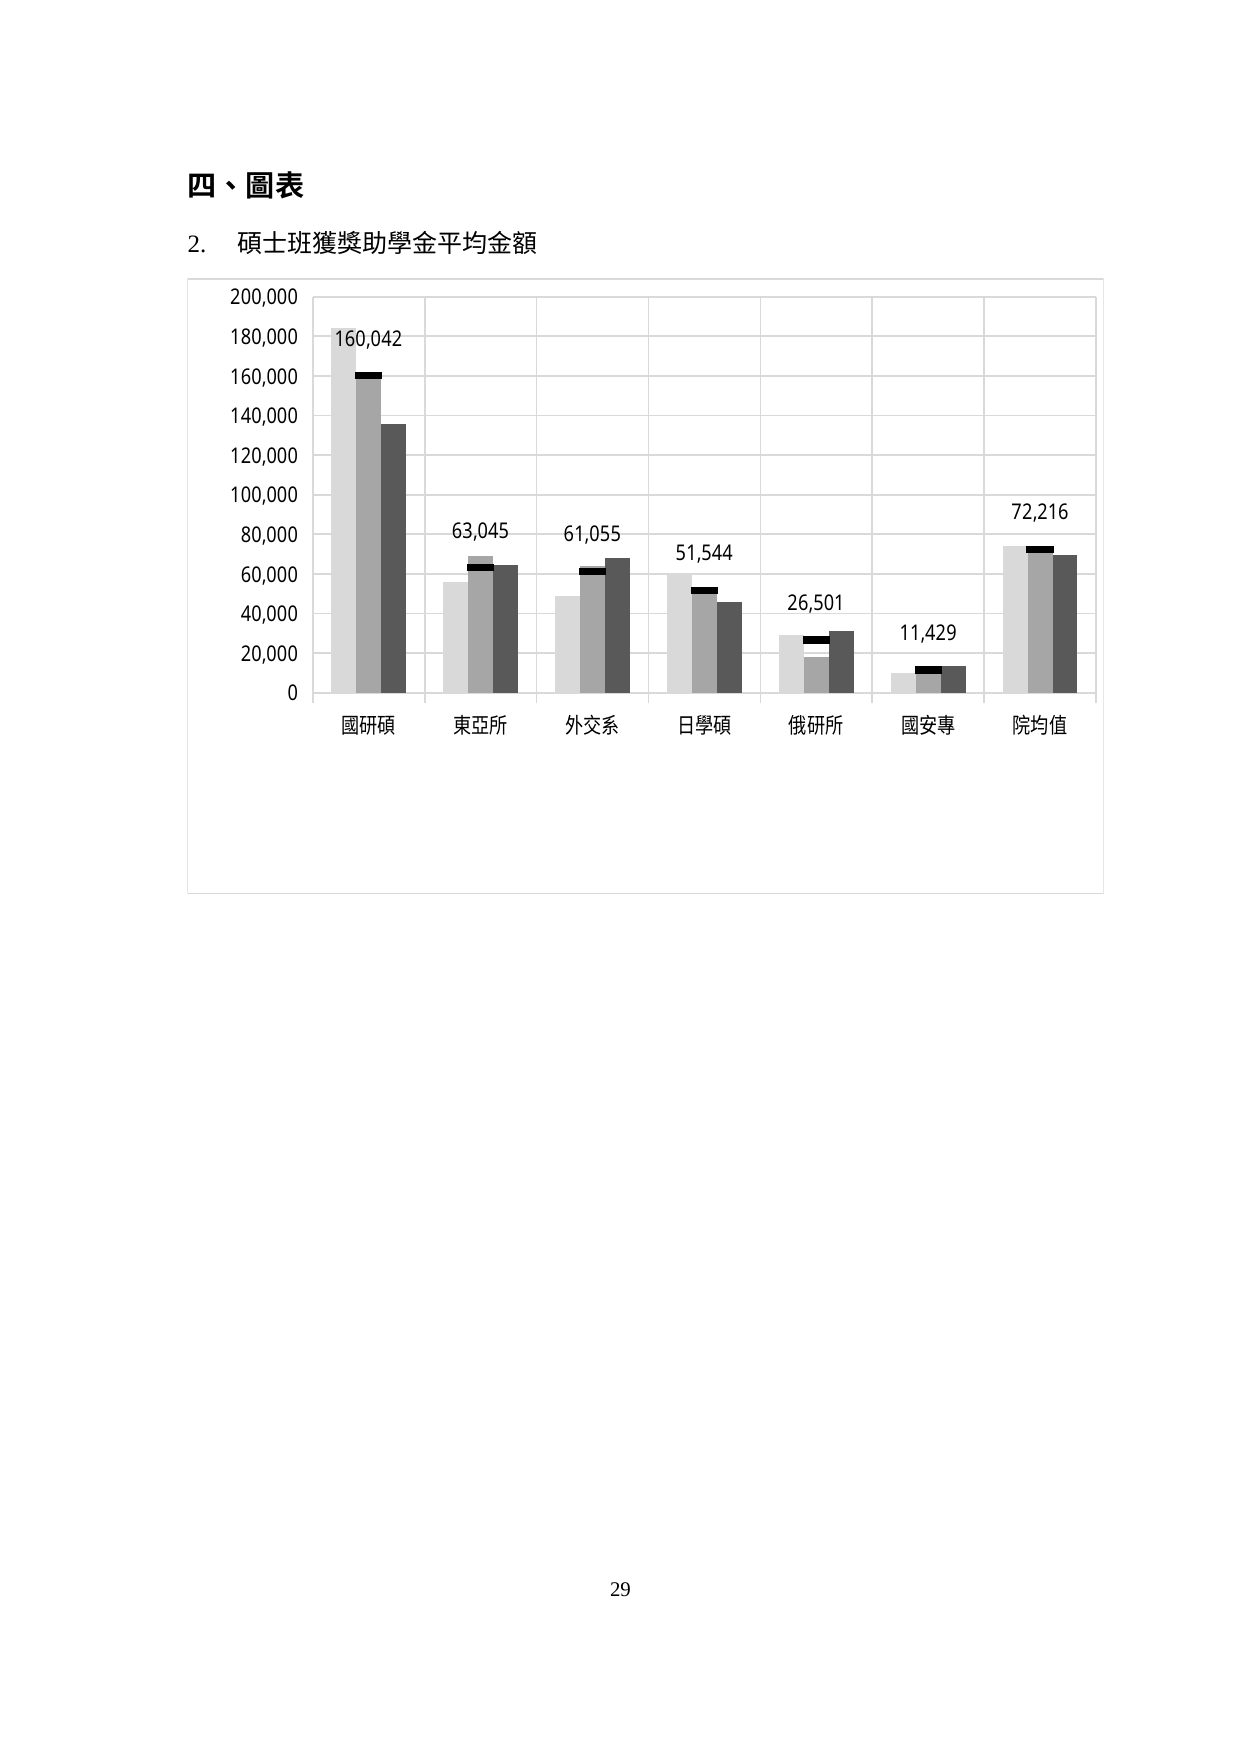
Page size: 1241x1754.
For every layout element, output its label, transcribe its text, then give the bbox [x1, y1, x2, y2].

subtitle 四、圖表 [187, 163, 1053, 205]
list 碩士班獲獎助學金平均金額 [187, 224, 1053, 260]
